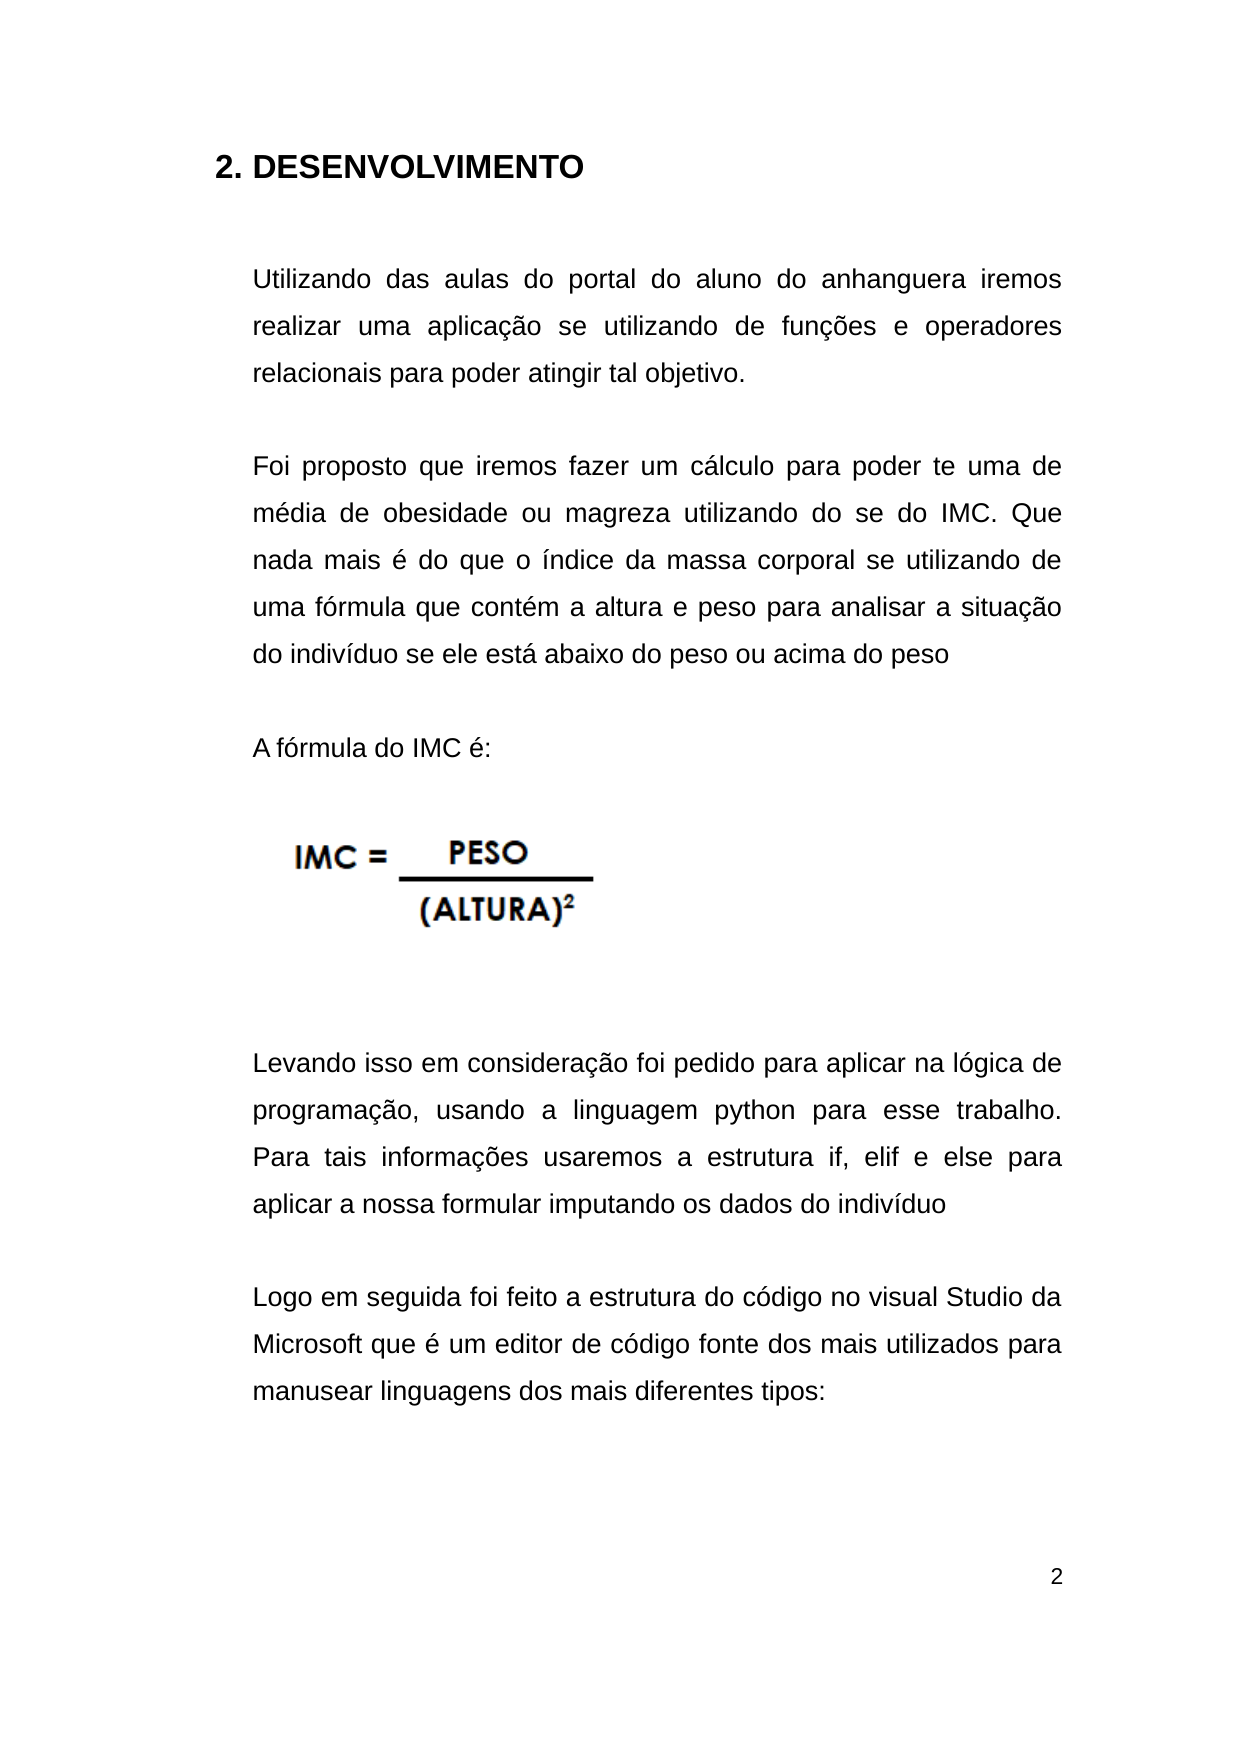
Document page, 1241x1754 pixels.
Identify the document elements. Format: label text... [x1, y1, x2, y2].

list Utilizando das aulas do portal do aluno do anhanguera iremos realizar uma aplicação se utilizando de funções e operadores relacionais para poder atingir tal objetivo. [252, 263, 1063, 388]
list 2 [252, 1563, 1063, 1589]
list Foi proposto que iremos fazer um cálculo para poder te uma de média de obesidade ou magreza utilizando do se do IMC. Que nada mais é do que o índice da massa corporal se utilizando de uma fórmula que contém a altura e peso para analisar a situação do indivíduo se ele está abaixo do peso ou acima do peso [252, 450, 1063, 669]
list Logo em seguida foi feito a estrutura do código no visual Studio da Microsoft que é um editor de código fonte dos mais utilizados para manusear linguagens dos mais diferentes tipos: [252, 1281, 1063, 1406]
picture [252, 778, 722, 987]
list A fórmula do IMC é: [252, 732, 1063, 763]
list DESENVOLVIMENTO [215, 148, 1063, 186]
list Levando isso em consideração foi pedido para aplicar na lógica de programação, usando a linguagem python para esse trabalho. Para tais informações usaremos a estrutura if, elif e else para aplicar a nossa formular imputando os dados do indivíduo [252, 1047, 1063, 1219]
